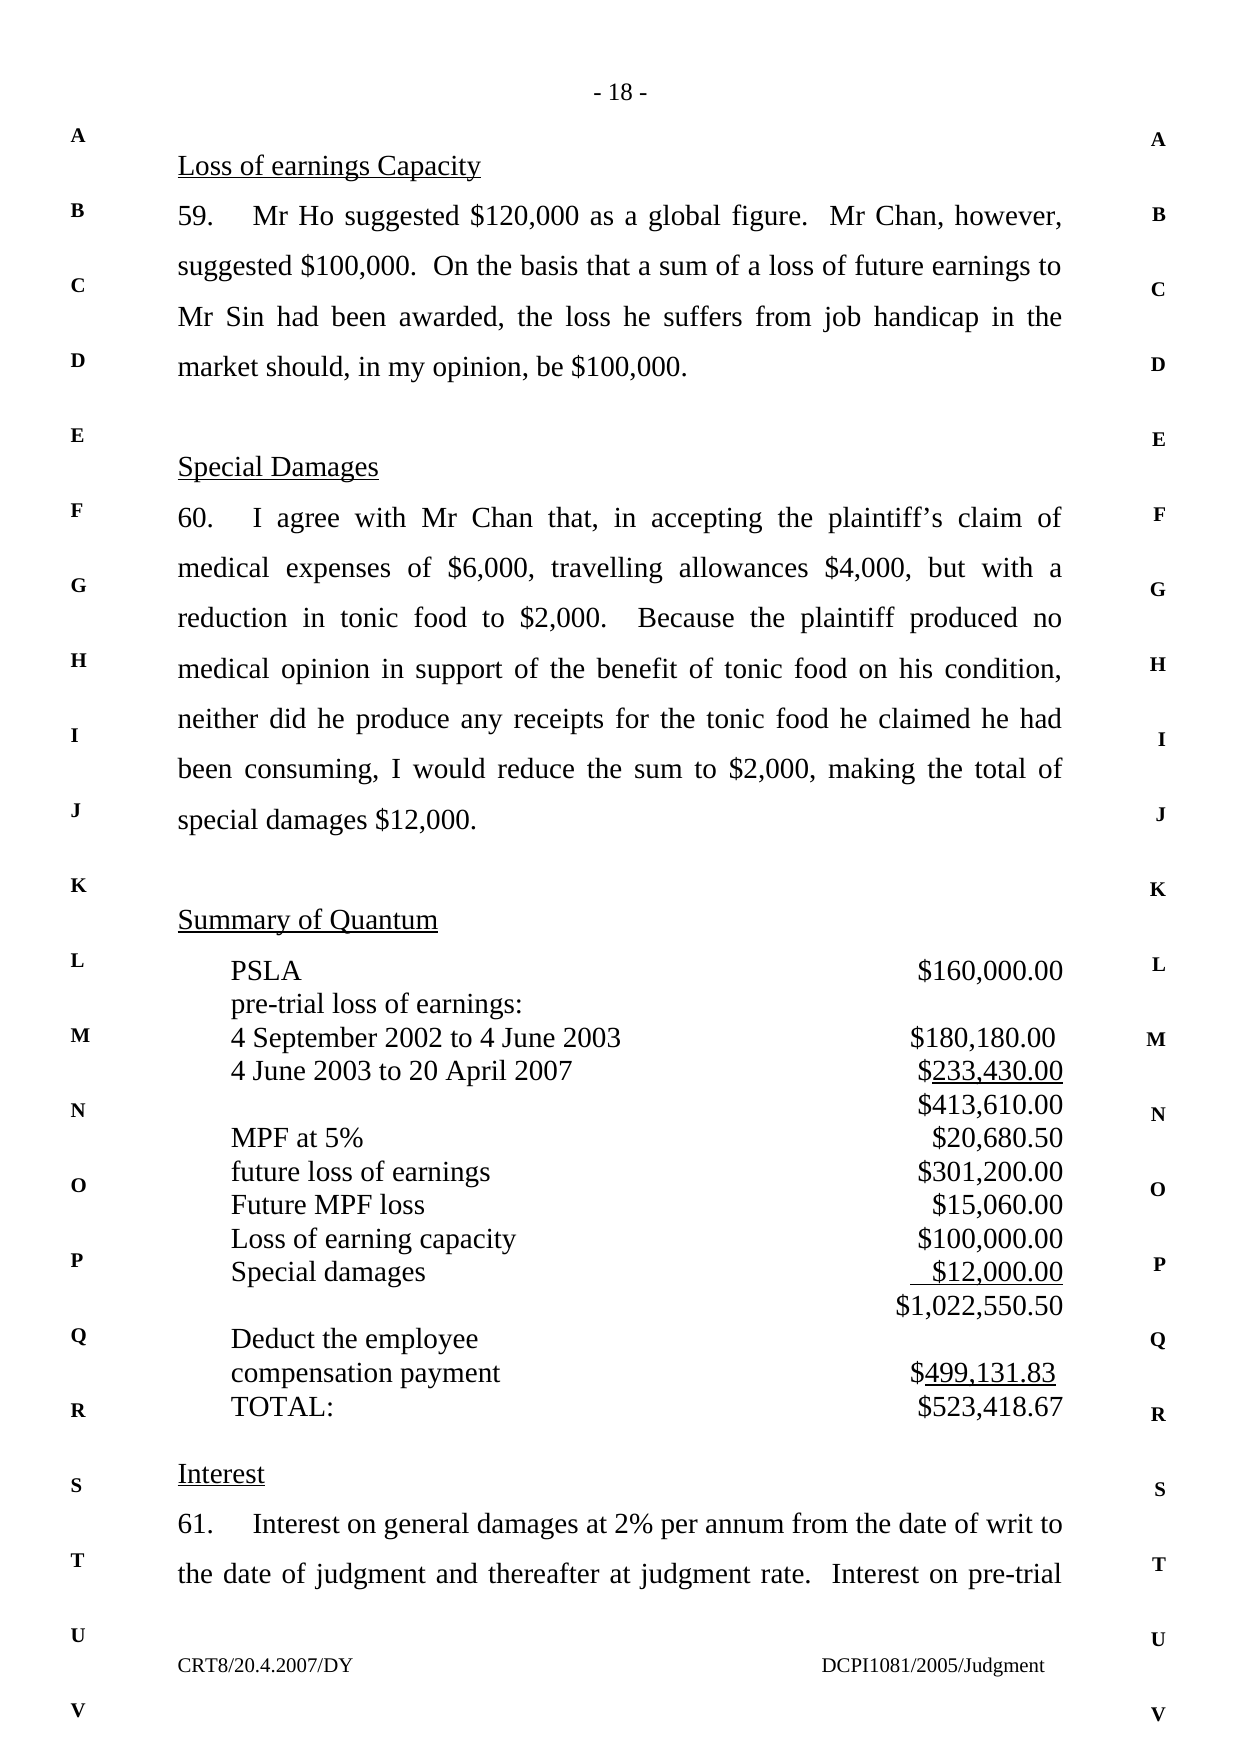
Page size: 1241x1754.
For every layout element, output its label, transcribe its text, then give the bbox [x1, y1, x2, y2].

text $413,610.00 [231, 1087, 1063, 1120]
text future loss of earnings $301,200.00 [231, 1154, 1063, 1187]
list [177, 1506, 1063, 1590]
text TOTAL: $523,418.67 [231, 1389, 1063, 1422]
text Loss of earning capacity $100,000.00 [231, 1221, 1063, 1254]
subtitle Interest [177, 1456, 1063, 1489]
text MPF at 5% $20,680.50 [231, 1120, 1063, 1154]
text 4 June 2003 to 20 April 2007 $233,430.00 [231, 1053, 1063, 1087]
text pre-trial loss of earnings: [231, 986, 1063, 1020]
subtitle Special Damages [177, 449, 1063, 483]
text 4 September 2002 to 4 June 2003 $180,180.00 [231, 1020, 1063, 1053]
text compensation payment $499,131.83 [231, 1355, 1063, 1389]
list Mr Ho suggested $120,000 as a global figure. Mr Chan, however, suggested $100,000. On the basis that a sum of a loss of future earnings to Mr Sin had been awarded, the loss he suffers from job handicap in the market should, in my opinion, be $100,000. [177, 198, 1063, 382]
subtitle PSLA $160,000.00 [177, 953, 1063, 986]
text Future MPF loss $15,060.00 [231, 1187, 1063, 1221]
text Special damages $12,000.00 [231, 1254, 1063, 1288]
subtitle Summary of Quantum [177, 902, 1063, 936]
list I agree with Mr Chan that, in accepting the plaintiff’s claim of medical expenses of $6,000, travelling allowances $4,000, but with a reduction in tonic food to $2,000. Because the plaintiff produced no medical opinion in support of the benefit of tonic food on his condition, neither did he produce any receipts for the tonic food he claimed he had been consuming, I would reduce the sum to $2,000, making the total of special damages $12,000. [177, 500, 1063, 835]
text $1,022,550.50 [231, 1288, 1063, 1322]
text Deduct the employee [231, 1322, 1063, 1355]
subtitle Loss of earnings Capacity [177, 148, 1063, 181]
